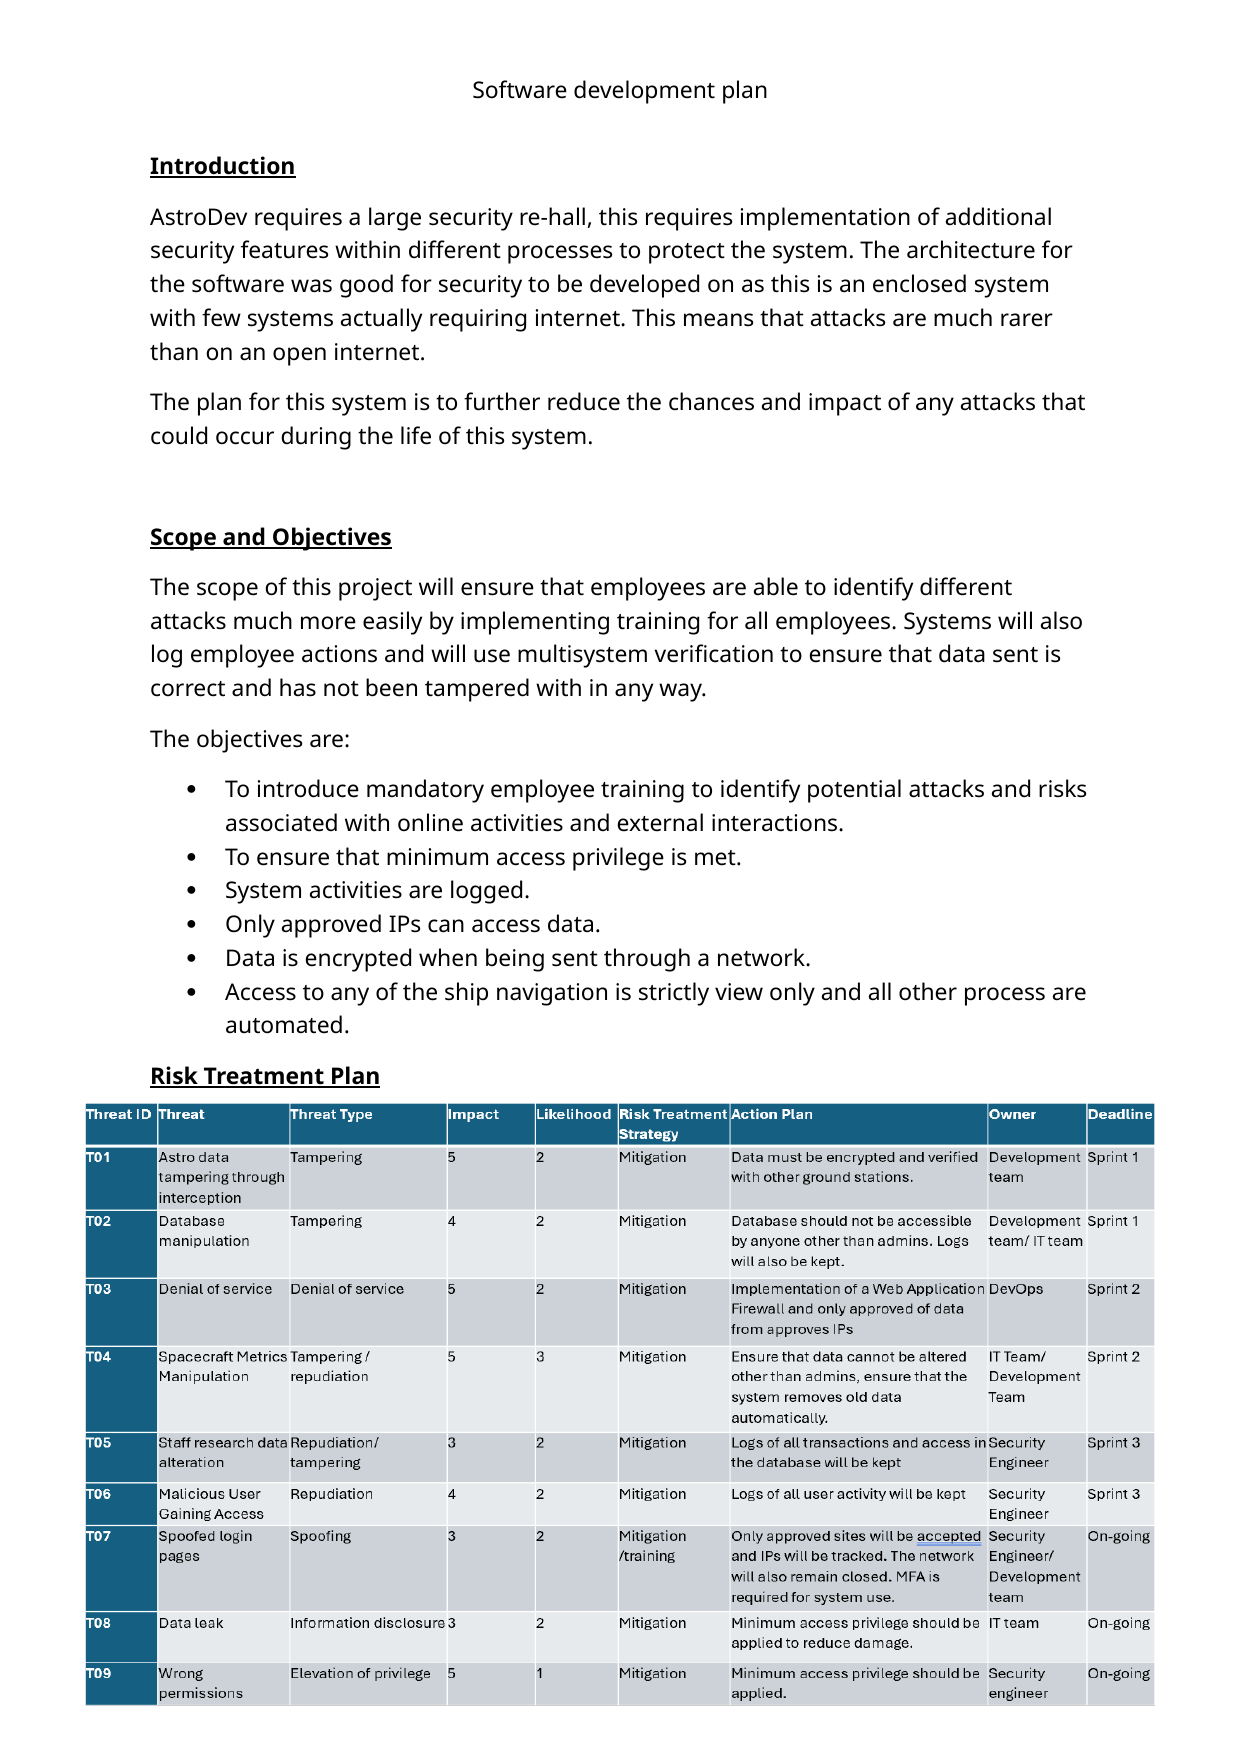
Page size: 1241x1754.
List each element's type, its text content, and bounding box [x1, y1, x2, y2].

text AstroDev requires a large security re-hall, this requires implementation of additional security features within different processes to protect the system. The architecture for the software was good for security to be developed on as this is an enclosed system with few systems actually requiring internet. This means that attacks are much rarer than on an open internet. [150, 200, 1090, 367]
text The scope of this project will ensure that employees are able to identify different attacks much more easily by implementing training for all employees. Systems will also log employee actions and will use multisystem verification to ensure that data sent is correct and has not been tampered with in any way. [150, 571, 1090, 703]
picture [85, 1103, 1155, 1706]
list Only approved IPs can access data. [187, 908, 1090, 939]
text Scope and Objectives [150, 520, 1090, 552]
text Risk Treatment Plan [150, 1059, 1090, 1091]
list System activities are logged. [187, 874, 1090, 905]
list To introduce mandatory employee training to identify potential attacks and risks associated with online activities and external interactions. [187, 773, 1090, 838]
list Data is encrypted when being sent through a network. [187, 942, 1090, 973]
text Introduction [150, 150, 1090, 181]
list To ensure that minimum access privilege is met. [187, 840, 1090, 872]
text The plan for this system is to further reduce the chances and impact of any attacks that could occur during the life of this system. [150, 386, 1090, 451]
text The objectives are: [150, 722, 1090, 754]
list Access to any of the ship navigation is strictly view only and all other process are automated. [187, 975, 1090, 1040]
